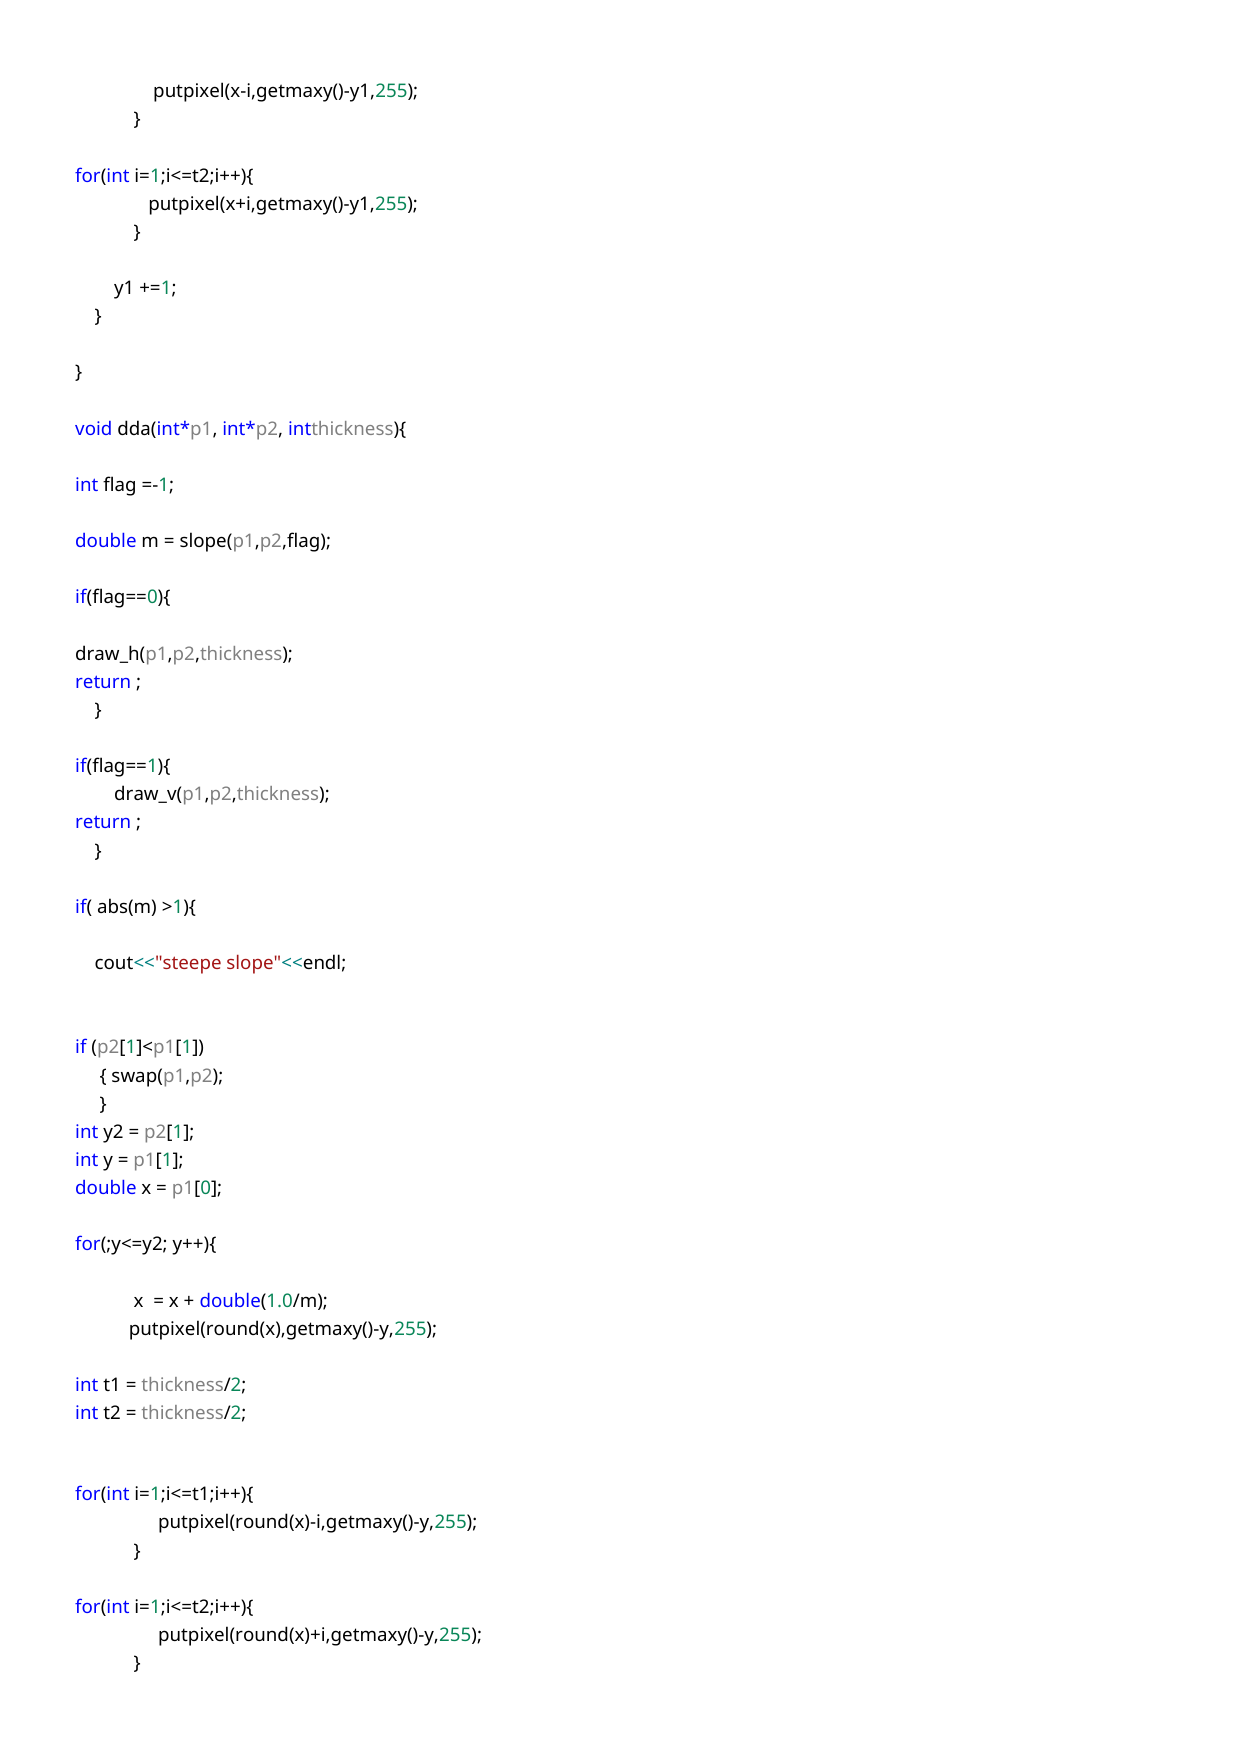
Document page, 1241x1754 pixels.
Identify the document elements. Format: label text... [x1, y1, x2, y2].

text } [75, 834, 1165, 862]
text putpixel(round(x)+i,getmaxy()-y,255); [75, 1619, 1165, 1647]
text if(flag==0){ [75, 581, 1165, 609]
text putpixel(round(x),getmaxy()-y,255); [75, 1312, 1165, 1341]
text for(;y<=y2; y++){ [75, 1228, 1165, 1256]
text int y2 = p2[1]; [75, 1116, 1165, 1144]
text double x = p1[0]; [75, 1172, 1165, 1200]
text } [75, 1087, 1165, 1116]
text } [75, 356, 1165, 384]
text for(int i=1;i<=t2;i++){ [75, 1591, 1165, 1619]
text cout<<"steepe slope"<<endl; [75, 947, 1165, 975]
text if (p2[1]<p1[1]) [75, 1031, 1165, 1059]
text { swap(p1,p2); [75, 1059, 1165, 1087]
text if( abs(m) >1){ [75, 891, 1165, 919]
text double m = slope(p1,p2,flag); [75, 525, 1165, 553]
text draw_h(p1,p2,thickness); [75, 637, 1165, 666]
text putpixel(round(x)-i,getmaxy()-y,255); [75, 1506, 1165, 1534]
text } [75, 1534, 1165, 1562]
text for(int i=1;i<=t2;i++){ [75, 159, 1165, 187]
text int y = p1[1]; [75, 1144, 1165, 1172]
text void dda(int*p1, int*p2, intthickness){ [75, 412, 1165, 441]
text } [75, 1647, 1165, 1675]
text y1 +=1; [75, 272, 1165, 300]
text draw_v(p1,p2,thickness); [75, 778, 1165, 806]
text int t1 = thickness/2; [75, 1369, 1165, 1397]
text putpixel(x-i,getmaxy()-y1,255); [75, 75, 1165, 103]
text } [75, 216, 1165, 244]
text return ; [75, 666, 1165, 694]
text x = x + double(1.0/m); [75, 1284, 1165, 1312]
text } [75, 300, 1165, 328]
text } [75, 103, 1165, 131]
text return ; [75, 806, 1165, 834]
text int flag =-1; [75, 469, 1165, 497]
text int t2 = thickness/2; [75, 1397, 1165, 1425]
text for(int i=1;i<=t1;i++){ [75, 1478, 1165, 1506]
text putpixel(x+i,getmaxy()-y1,255); [75, 187, 1165, 216]
text if(flag==1){ [75, 750, 1165, 778]
text } [75, 694, 1165, 722]
